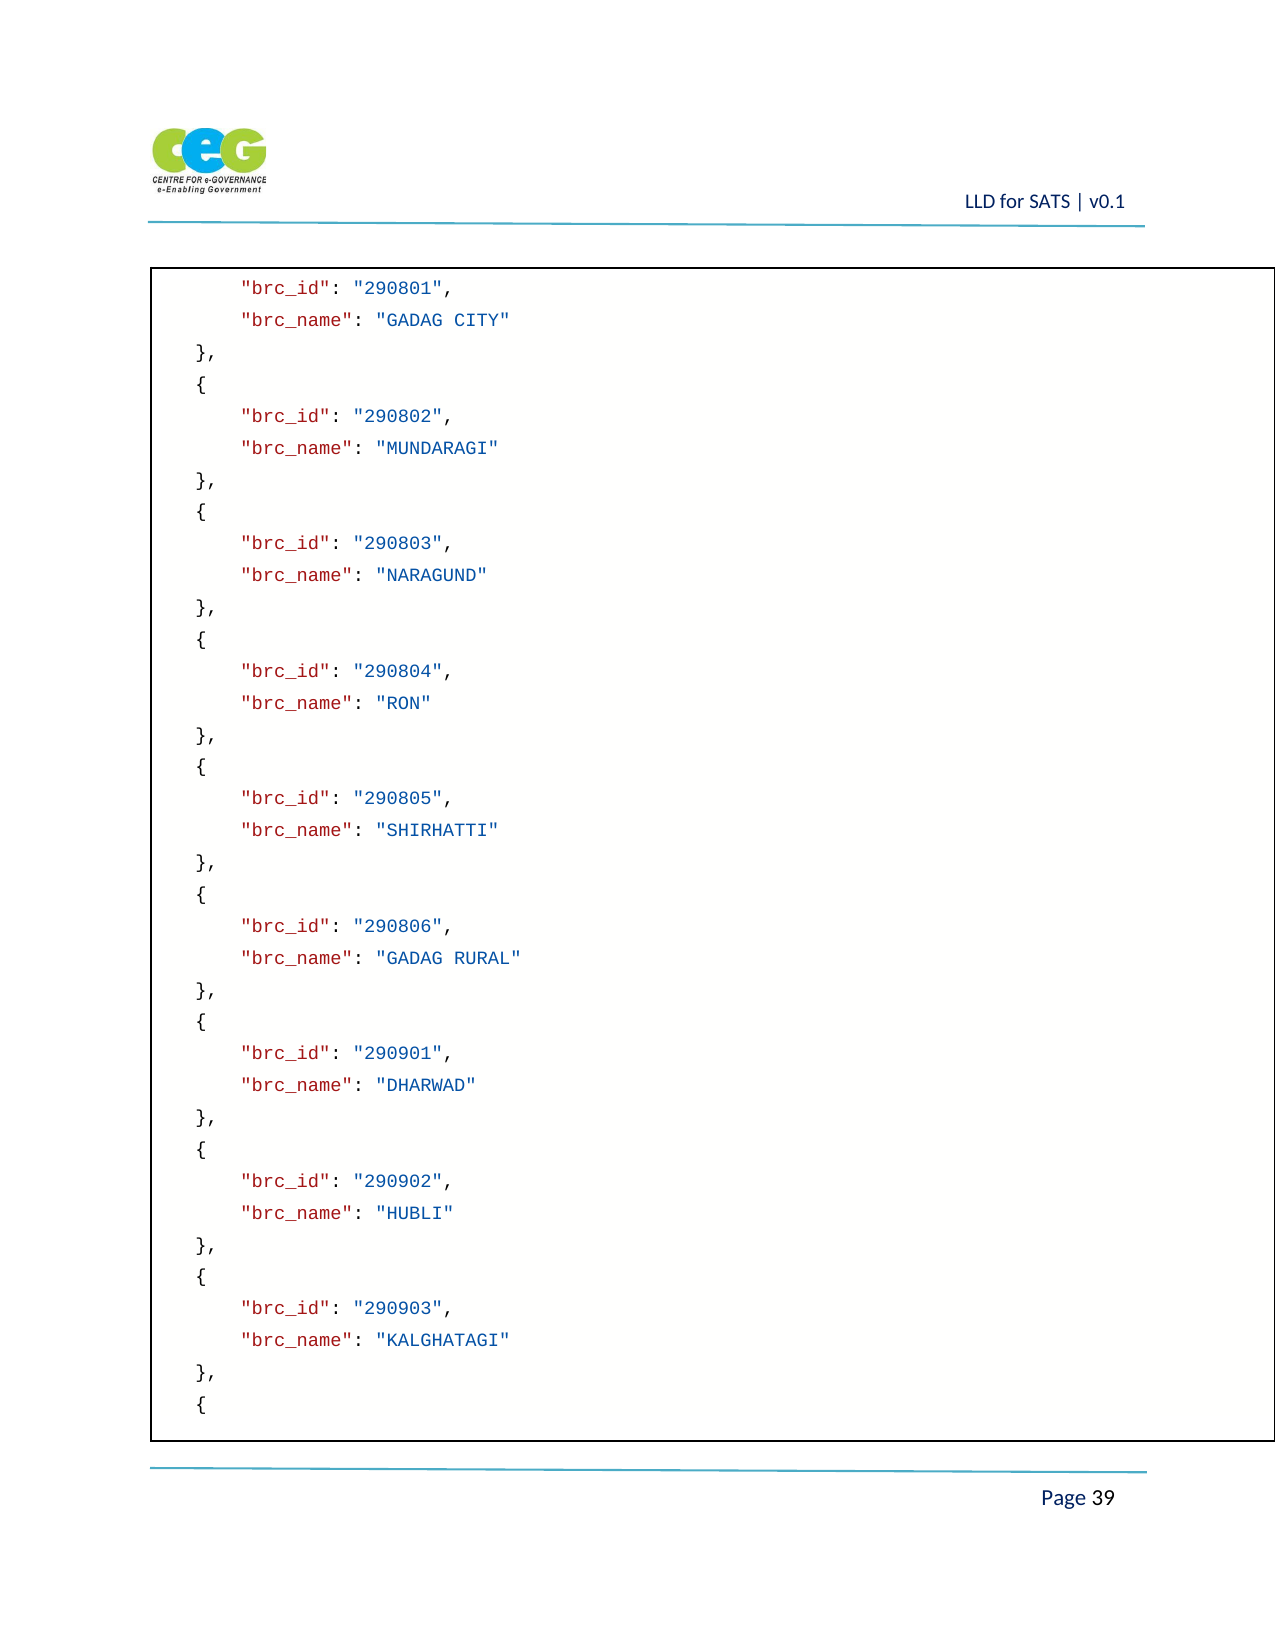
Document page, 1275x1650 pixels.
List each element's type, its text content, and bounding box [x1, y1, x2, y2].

picture [150, 128, 267, 194]
picture [202, 139, 210, 145]
